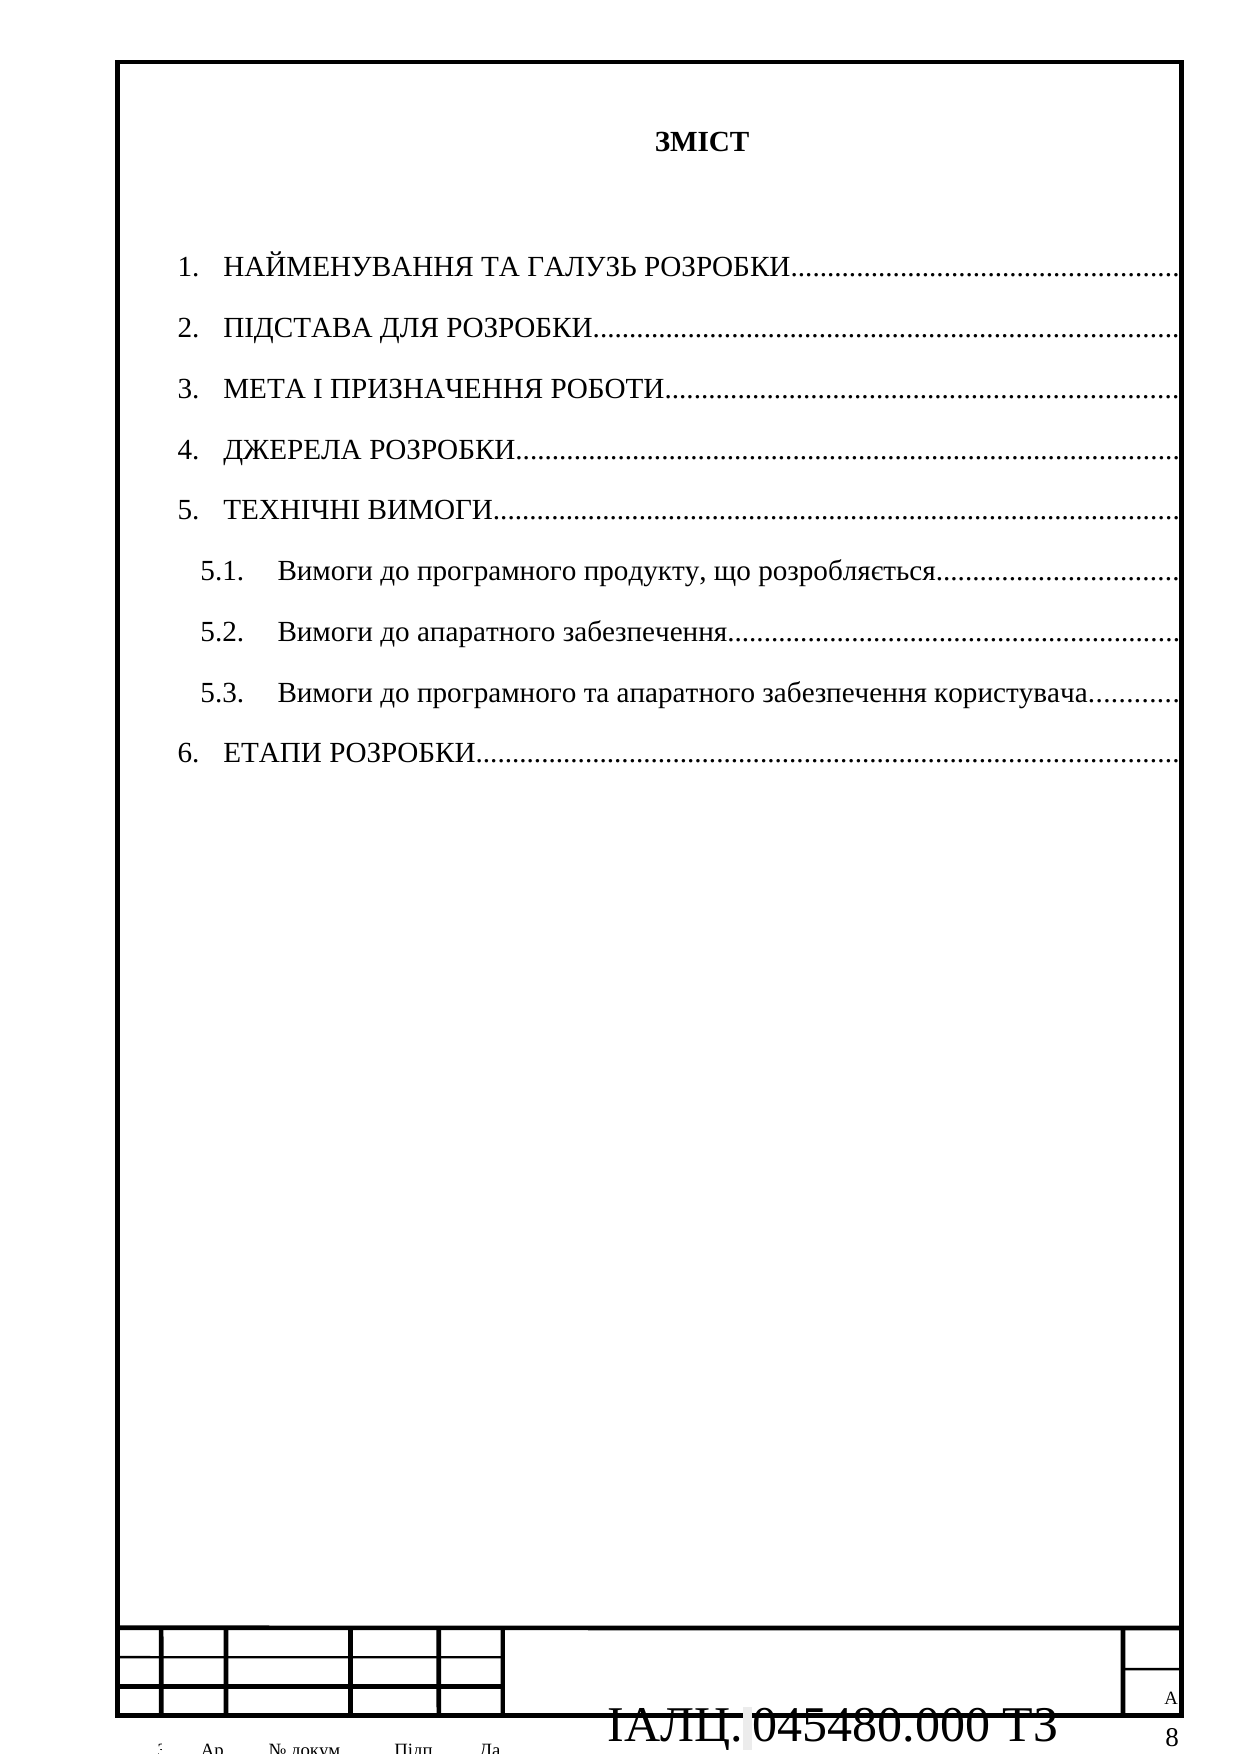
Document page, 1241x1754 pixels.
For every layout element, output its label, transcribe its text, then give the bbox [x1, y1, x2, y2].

text ЗМІСТ [177, 124, 1152, 157]
